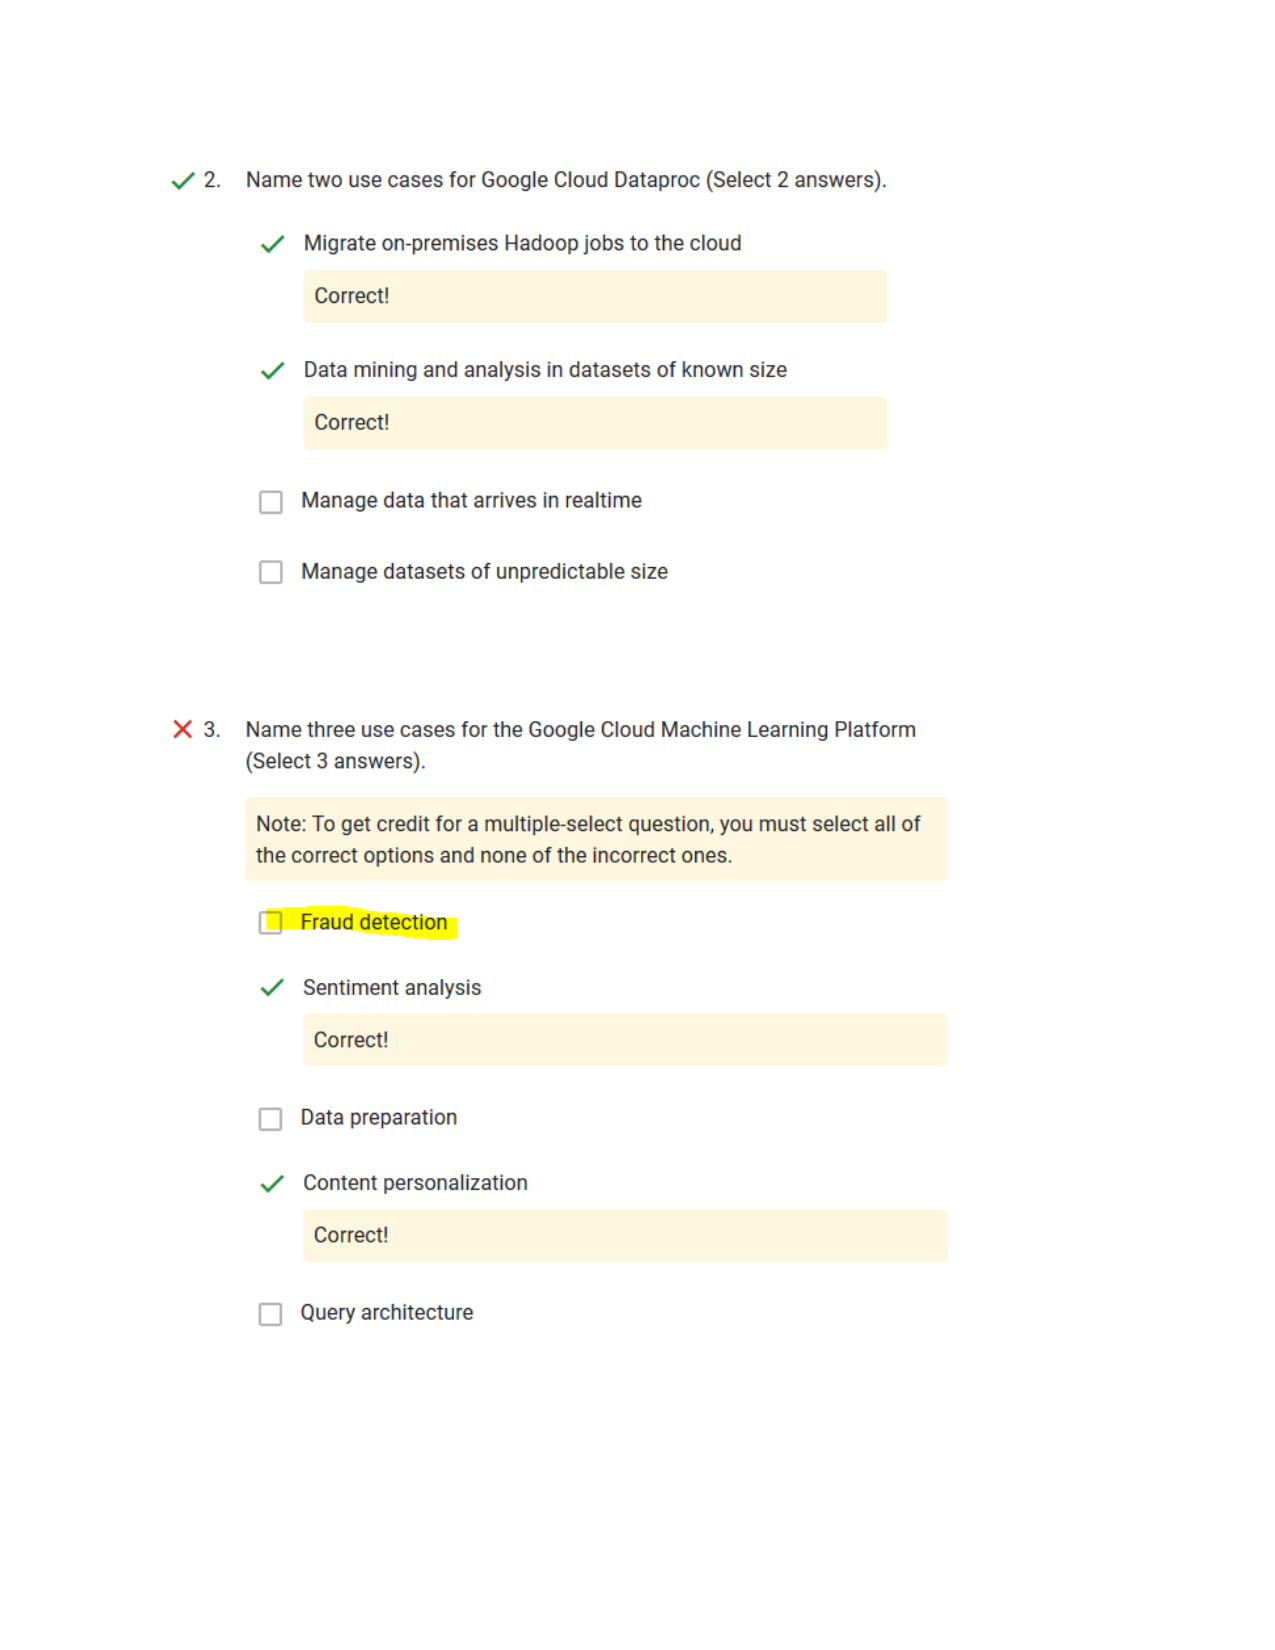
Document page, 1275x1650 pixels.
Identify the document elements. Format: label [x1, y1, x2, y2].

picture [150, 686, 1125, 1363]
picture [150, 150, 1125, 662]
